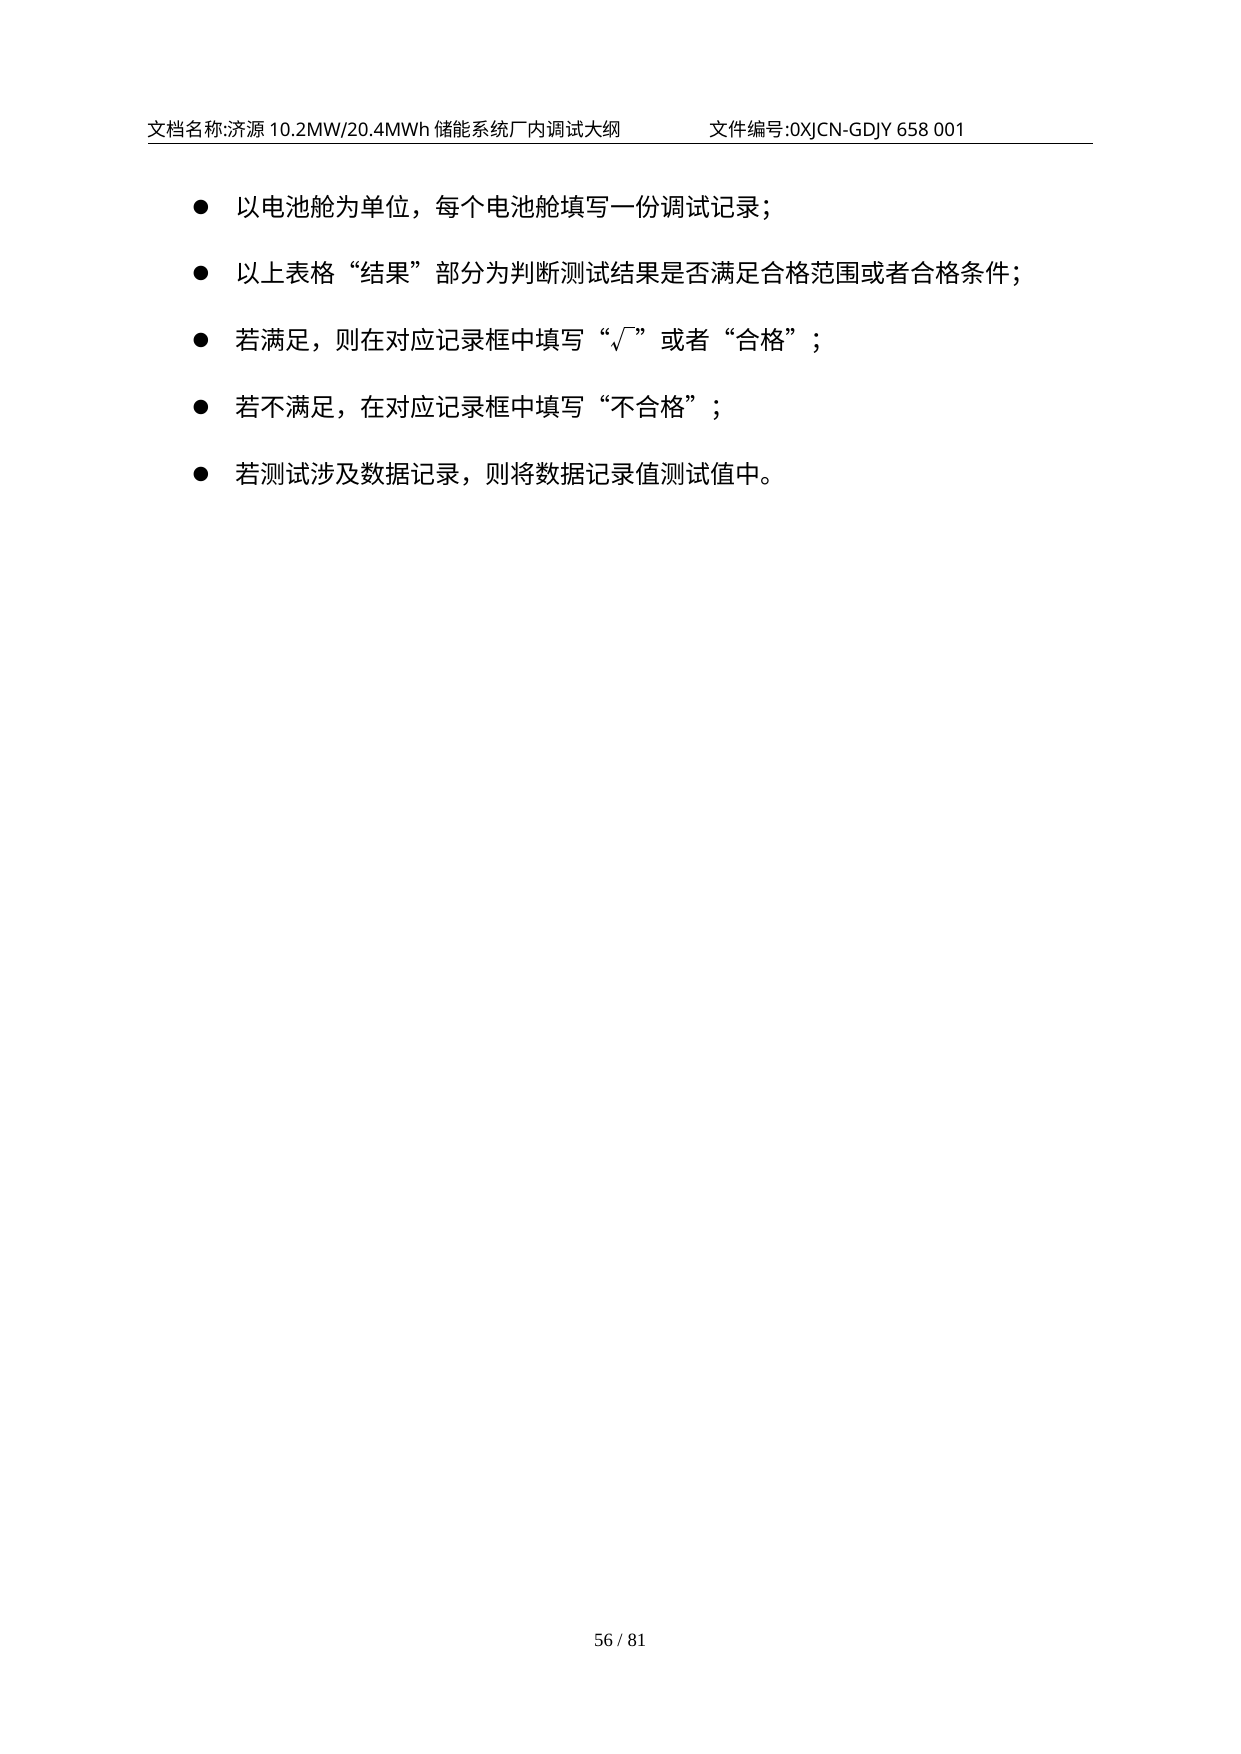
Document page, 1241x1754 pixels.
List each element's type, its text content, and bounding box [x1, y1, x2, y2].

list 若不满足，在对应记录框中填写“不合格”； [191, 373, 1093, 438]
list 以上表格“结果”部分为判断测试结果是否满足合格范围或者合格条件； [191, 239, 1093, 304]
list 若满足，则在对应记录框中填写“√”或者“合格”； [191, 306, 1093, 371]
list 若测试涉及数据记录，则将数据记录值测试值中。 [191, 440, 1093, 505]
list 以电池舱为单位，每个电池舱填写一份调试记录； [191, 173, 1093, 238]
